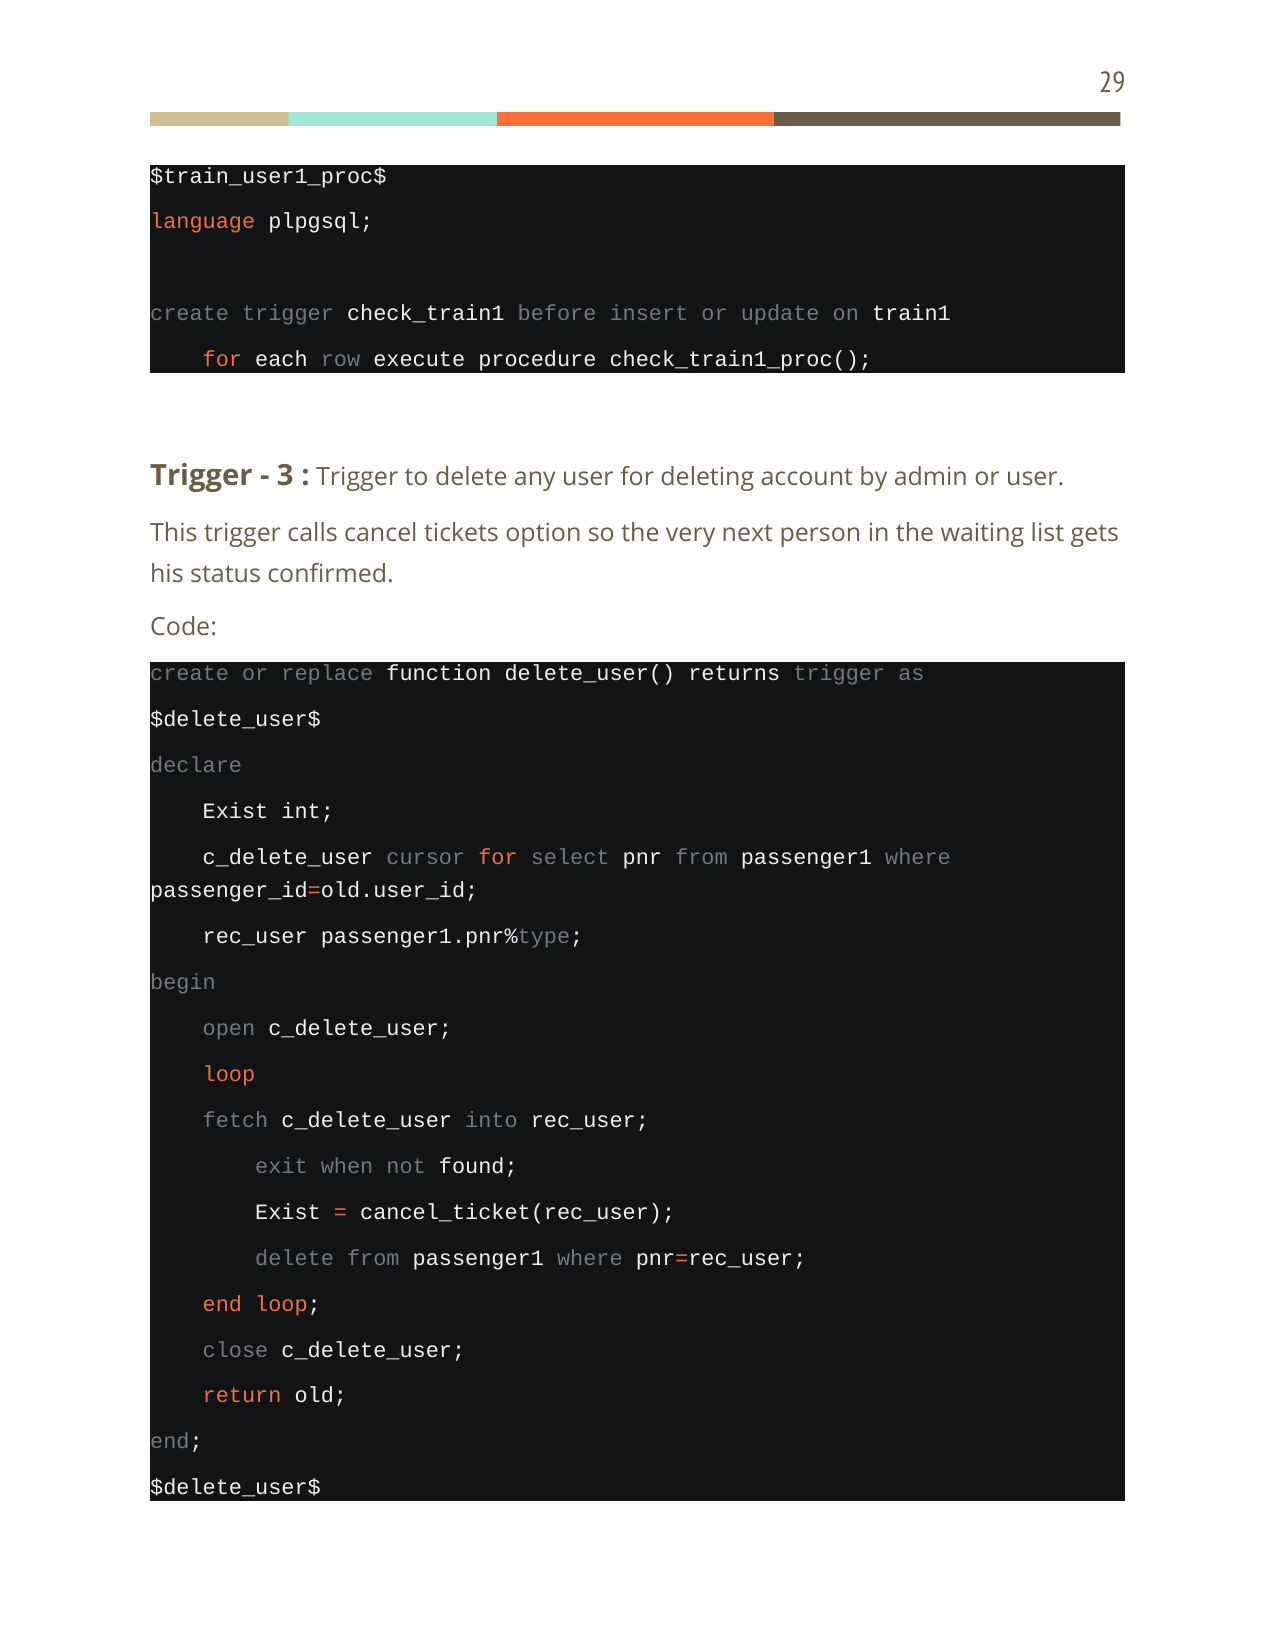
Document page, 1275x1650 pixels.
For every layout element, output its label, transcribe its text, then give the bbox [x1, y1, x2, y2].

text loop [150, 1063, 1125, 1088]
text open c_delete_user; [150, 1017, 1125, 1042]
text This trigger calls cancel tickets option so the very next person in the waiting list gets his status confirmed. [150, 515, 1125, 589]
text end loop; [150, 1293, 1125, 1318]
text delete from passenger1 where pnr=rec_user; [150, 1247, 1125, 1272]
text declare [150, 754, 1125, 779]
text c_delete_user cursor for select pnr from passenger1 where passenger_id=old.user_id; [150, 846, 1125, 904]
text Exist = cancel_ticket(rec_user); [150, 1201, 1125, 1226]
text exit when not found; [150, 1155, 1125, 1180]
text for each row execute procedure check_train1_proc(); [150, 348, 1125, 373]
text Exist int; [150, 800, 1125, 825]
text rec_user passenger1.pnr%type; [150, 925, 1125, 950]
text return old; [150, 1385, 1125, 1409]
text fetch c_delete_user into rec_user; [150, 1109, 1125, 1134]
text begin [150, 971, 1125, 996]
text Code: [150, 609, 1125, 643]
picture [150, 112, 1121, 126]
text end; [150, 1431, 1125, 1455]
text $delete_user$ [150, 708, 1125, 733]
text language plpgsql; [150, 211, 1125, 236]
text create trigger check_train1 before insert or update on train1 [150, 303, 1125, 327]
text $train_user1_proc$ [150, 165, 1125, 189]
text Trigger - 3 : Trigger to delete any user for deleting account by admin or user. [150, 454, 1125, 494]
text close c_delete_user; [150, 1339, 1125, 1363]
text $delete_user$ [150, 1477, 1125, 1501]
text create or replace function delete_user() returns trigger as [150, 662, 1125, 687]
